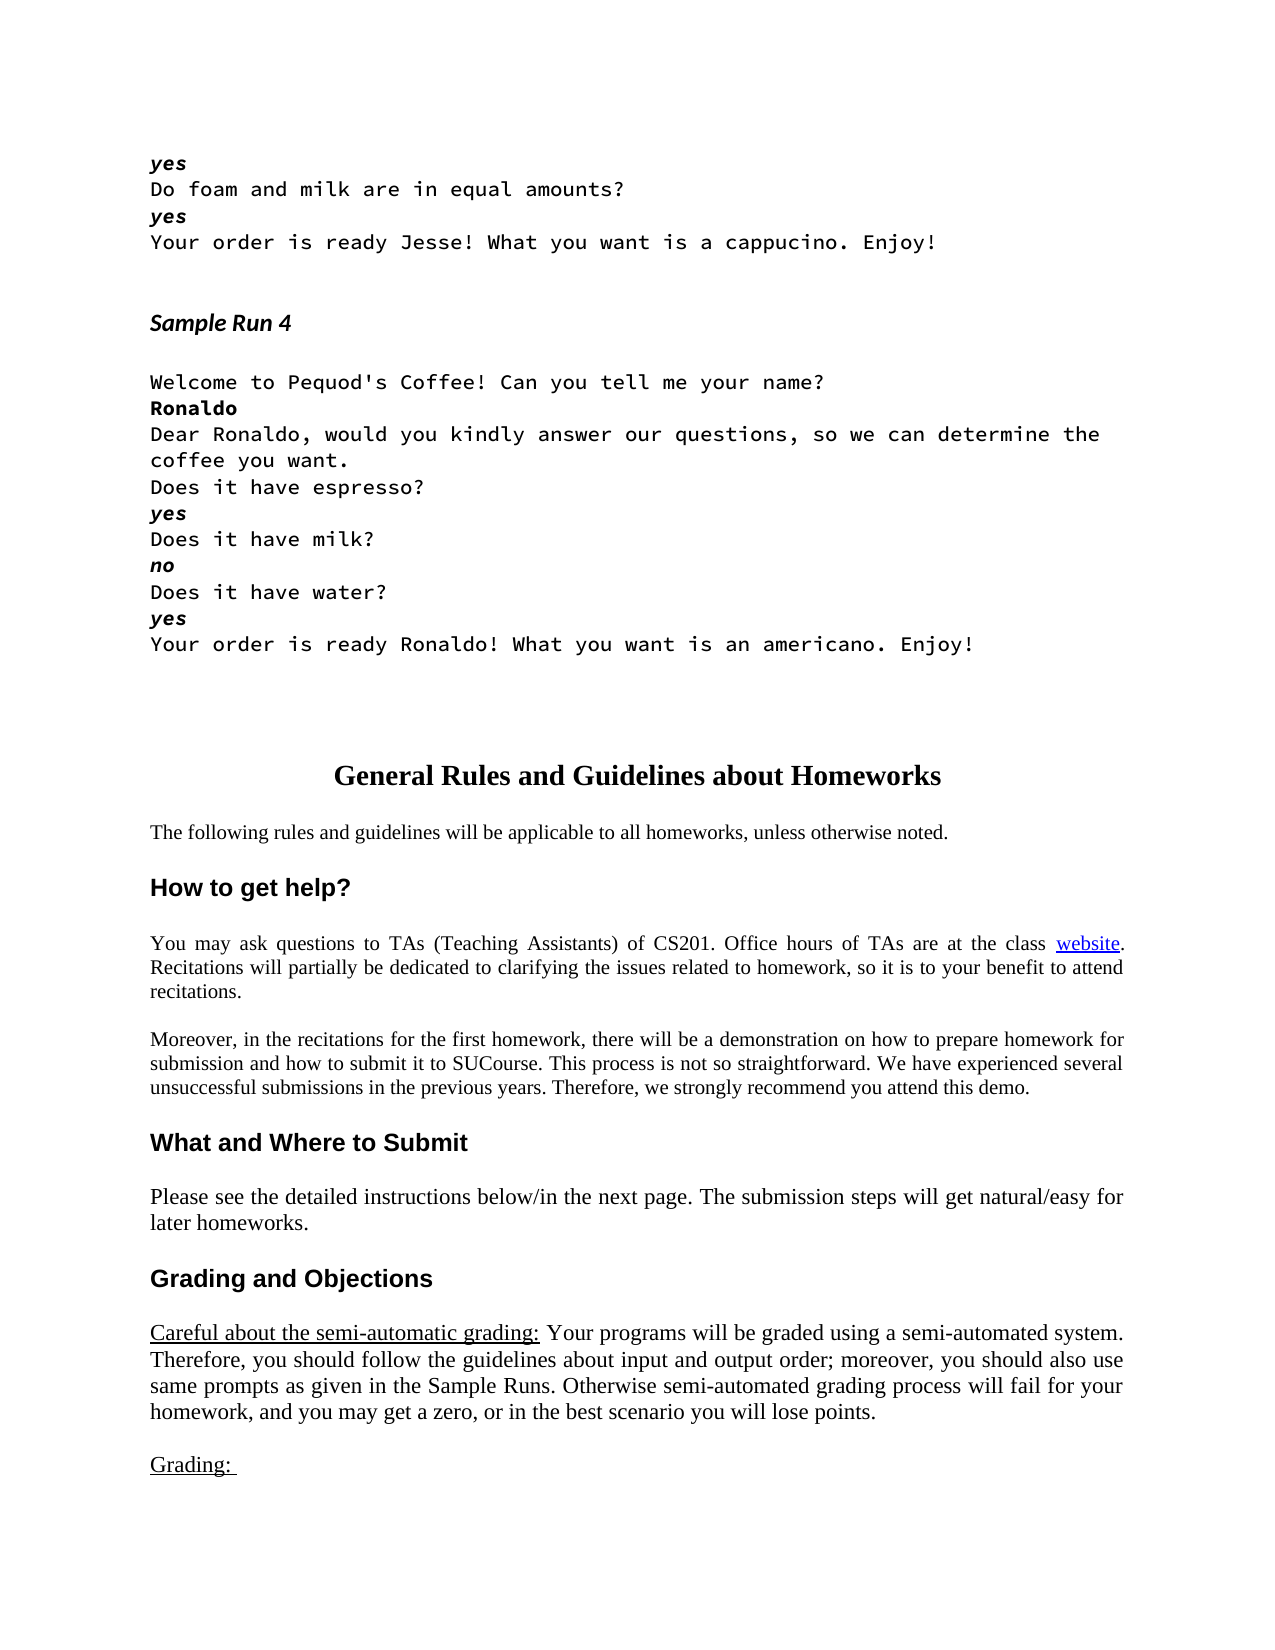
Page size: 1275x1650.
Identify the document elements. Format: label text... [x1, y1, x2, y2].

text Grading: [150, 1451, 1125, 1477]
text yes [150, 150, 1125, 176]
text Does it have water? [150, 578, 1125, 605]
text How to get help? [150, 873, 1125, 902]
text yes [150, 500, 1125, 526]
text Careful about the semi-automatic grading: Your programs will be graded using a semi-automated system. Therefore, you should follow the guidelines about input and output order; moreover, you should also use same prompts as given in the Sample Runs. Otherwise semi-automated grading process will fail for your homework, and you may get a zero, or in the best scenario you will lose points. [150, 1319, 1125, 1425]
text Ronaldo [150, 395, 1125, 421]
text Grading and Objections [150, 1264, 1125, 1293]
text Moreover, in the recitations for the first homework, there will be a demonstration on how to prepare homework for submission and how to submit it to SUCourse. This process is not so straightforward. We have experienced several unsuccessful submissions in the previous years. Therefore, we strongly recommend you attend this demo. [150, 1027, 1125, 1099]
text General Rules and Guidelines about Homeworks [150, 758, 1125, 791]
text Welcome to Pequod's Coffee! Can you tell me your name? [150, 368, 1125, 395]
text yes [150, 605, 1125, 631]
text Does it have milk? [150, 526, 1125, 552]
text Does it have espresso? [150, 473, 1125, 500]
text Do foam and milk are in equal amounts? [150, 176, 1125, 202]
text Dear Ronaldo, would you kindly answer our questions, so we can determine the coffee you want. [150, 421, 1125, 473]
text yes [150, 202, 1125, 229]
text no [150, 552, 1125, 578]
text Sample Run 4 [150, 307, 1125, 338]
text Your order is ready Ronaldo! What you want is an americano. Enjoy! [150, 631, 1125, 657]
text Please see the detailed instructions below/in the next page. The submission steps will get natural/easy for later homeworks. [150, 1183, 1125, 1236]
text What and Where to Submit [150, 1128, 1125, 1156]
text You may ask questions to TAs (Teaching Assistants) of CS201. Office hours of TAs are at the class website. Recitations will partially be dedicated to clarifying the issues related to homework, so it is to your benefit to attend recitations. [150, 931, 1125, 1003]
text The following rules and guidelines will be applicable to all homeworks, unless otherwise noted. [150, 820, 1125, 844]
text Your order is ready Jesse! What you want is a cappucino. Enjoy! [150, 229, 1125, 255]
